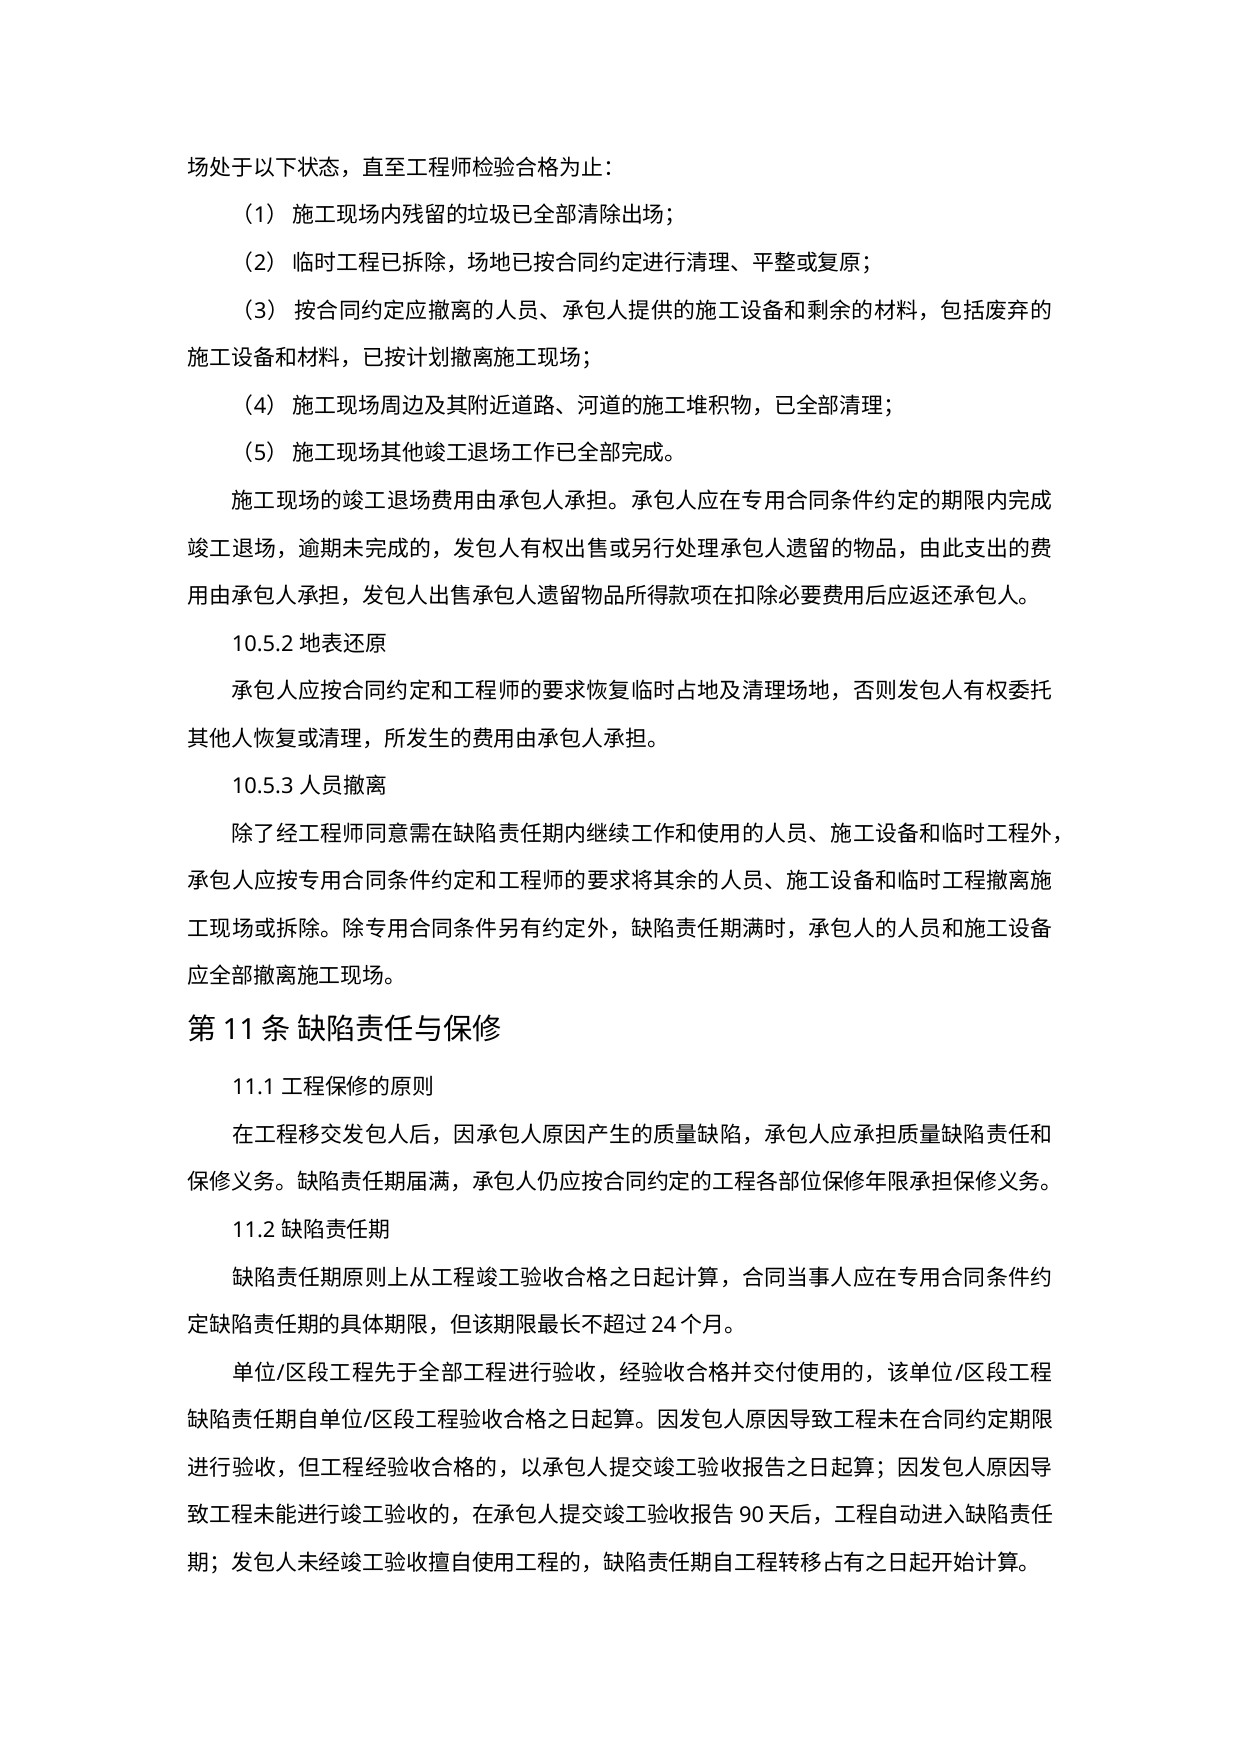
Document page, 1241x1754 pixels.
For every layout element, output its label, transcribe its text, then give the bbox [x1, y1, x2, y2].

list 10.5.2 地表还原 [187, 626, 1053, 657]
list 第11条 缺陷责任与保修 [187, 1006, 1053, 1048]
list 10.5.3 人员撤离 [187, 768, 1053, 800]
text （4） 施工现场周边及其附近道路、河道的施工堆积物，已全部清理； [187, 388, 1053, 419]
text 在工程移交发包人后，因承包人原因产生的质量缺陷，承包人应承担质量缺陷责任和保修义务。缺陷责任期届满，承包人仍应按合同约定的工程各部位保修年限承担保修义务。 [187, 1117, 1053, 1196]
text 单位/区段工程先于全部工程进行验收，经验收合格并交付使用的，该单位/区段工程缺陷责任期自单位/区段工程验收合格之日起算。因发包人原因导致工程未在合同约定期限进行验收，但工程经验收合格的，以承包人提交竣工验收报告之日起算；因发包人原因导致工程未能进行竣工验收的，在承包人提交竣工验收报告90天后，工程自动进入缺陷责任期；发包人未经竣工验收擅自使用工程的，缺陷责任期自工程转移占有之日起开始计算。 [187, 1354, 1053, 1577]
text 施工现场的竣工退场费用由承包人承担。承包人应在专用合同条件约定的期限内完成竣工退场，逾期未完成的，发包人有权出售或另行处理承包人遗留的物品，由此支出的费用由承包人承担，发包人出售承包人遗留物品所得款项在扣除必要费用后应返还承包人。 [187, 483, 1053, 610]
text （1） 施工现场内残留的垃圾已全部清除出场； [187, 197, 1053, 229]
text （3） 按合同约定应撤离的人员、承包人提供的施工设备和剩余的材料，包括废弃的施工设备和材料，已按计划撤离施工现场； [187, 293, 1053, 372]
text 除了经工程师同意需在缺陷责任期内继续工作和使用的人员、施工设备和临时工程外，承包人应按专用合同条件约定和工程师的要求将其余的人员、施工设备和临时工程撤离施工现场或拆除。除专用合同条件另有约定外，缺陷责任期满时，承包人的人员和施工设备应全部撤离施工现场。 [187, 816, 1053, 990]
text （5） 施工现场其他竣工退场工作已全部完成。 [187, 435, 1053, 467]
list 11.1 工程保修的原则 [187, 1069, 1053, 1101]
text （2） 临时工程已拆除，场地已按合同约定进行清理、平整或复原； [187, 245, 1053, 277]
text 缺陷责任期原则上从工程竣工验收合格之日起计算，合同当事人应在专用合同条件约定缺陷责任期的具体期限，但该期限最长不超过24个月。 [187, 1259, 1053, 1339]
text 承包人应按合同约定和工程师的要求恢复临时占地及清理场地，否则发包人有权委托其他人恢复或清理，所发生的费用由承包人承担。 [187, 673, 1053, 752]
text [187, 150, 1053, 182]
list 11.2 缺陷责任期 [187, 1212, 1053, 1244]
